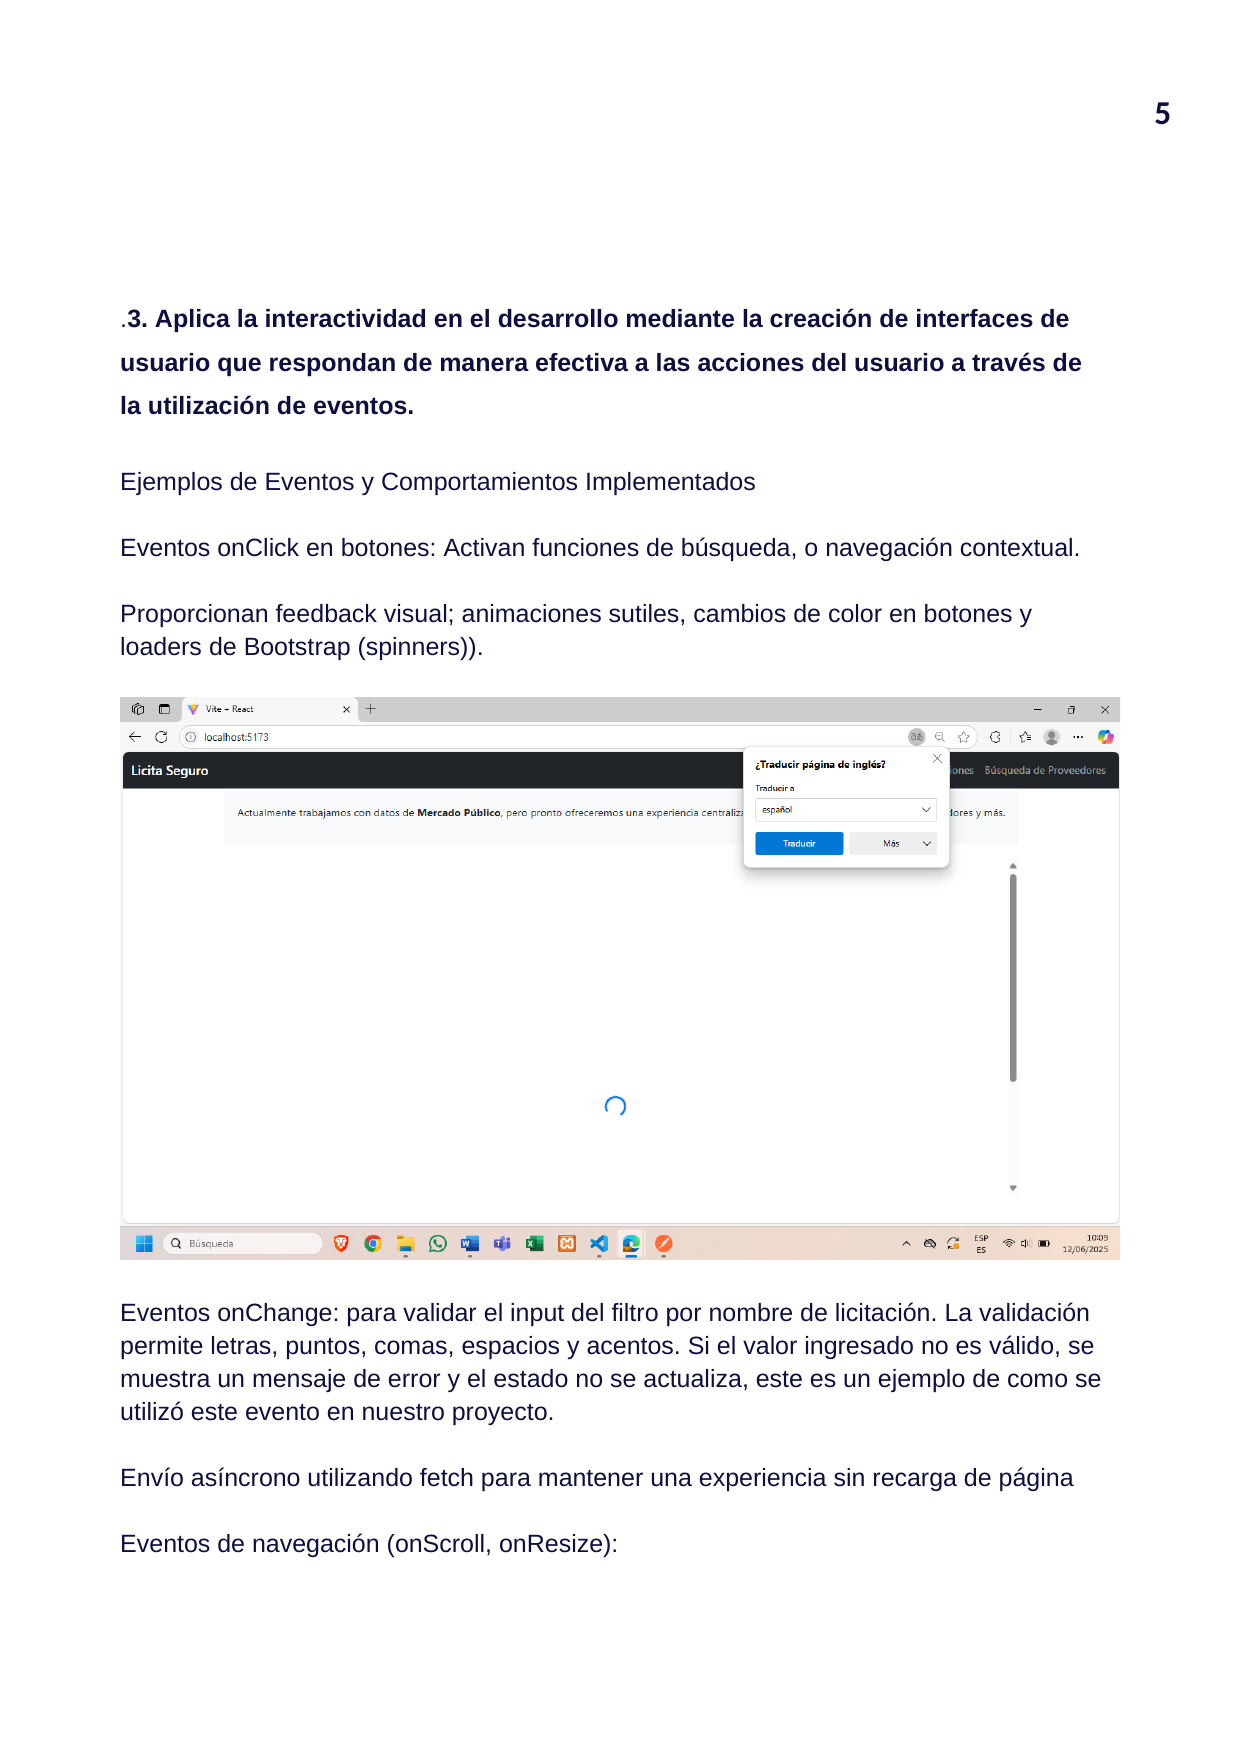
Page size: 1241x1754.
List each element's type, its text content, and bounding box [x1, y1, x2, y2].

text Ejemplos de Eventos y Comportamientos Implementados [120, 467, 1120, 496]
text Envío asíncrono utilizando fetch para mantener una experiencia sin recarga de página [120, 1463, 1120, 1492]
picture [120, 697, 1121, 1260]
text .3. Aplica la interactividad en el desarrollo mediante la creación de interfaces de [120, 304, 1120, 333]
text usuario que respondan de manera efectiva a las acciones del usuario a través de [120, 347, 1120, 376]
text Eventos de navegación (onScroll, onResize): [120, 1529, 1120, 1558]
text Eventos onChange: para validar el input del filtro por nombre de licitación. La validación permite letras, puntos, comas, espacios y acentos. Si el valor ingresado no es válido, se muestra un mensaje de error y el estado no se actualiza, este es un ejemplo de como se utilizó este evento en nuestro proyecto. [120, 1298, 1120, 1426]
text la utilización de eventos. [120, 391, 1120, 419]
text Proporcionan feedback visual; animaciones sutiles, cambios de color en botones y loaders de Bootstrap (spinners)). [120, 599, 1120, 661]
text Eventos onClick en botones: Activan funciones de búsqueda, o navegación contextual. [120, 533, 1120, 562]
